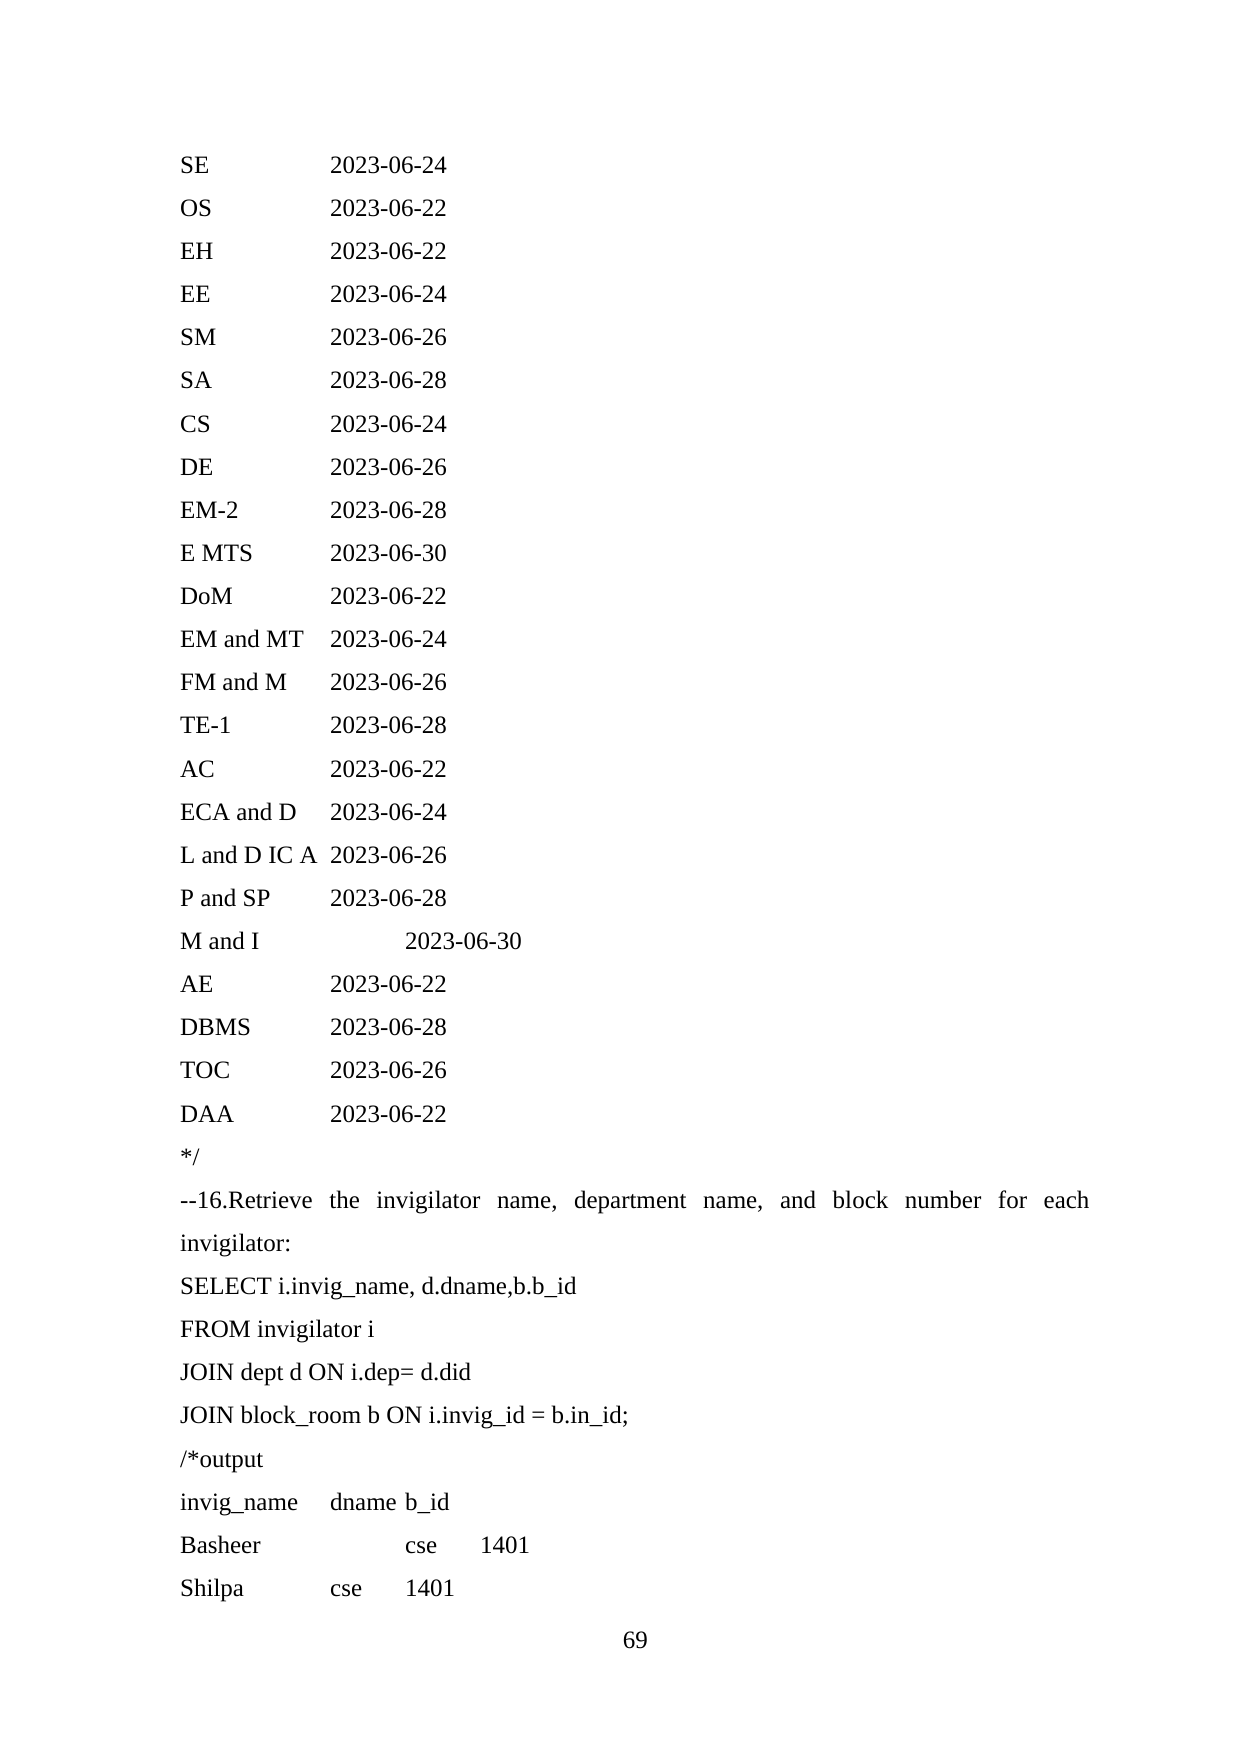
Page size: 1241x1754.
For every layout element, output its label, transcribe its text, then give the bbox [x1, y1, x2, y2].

text E MTS 2023-06-30 [180, 538, 1090, 567]
text OS 2023-06-22 [180, 193, 1090, 222]
text --16.Retrieve the invigilator name, department name, and block number for each invigilator: [180, 1185, 1090, 1257]
text P and SP 2023-06-28 [180, 883, 1090, 912]
text L and D IC A 2023-06-26 [180, 840, 1090, 869]
text FM and M 2023-06-26 [180, 667, 1090, 696]
text EE 2023-06-24 [180, 279, 1090, 308]
text EM-2 2023-06-28 [180, 495, 1090, 524]
text FROM invigilator i [180, 1314, 1090, 1343]
text DE 2023-06-26 [180, 452, 1090, 481]
text TOC 2023-06-26 [180, 1056, 1090, 1084]
text DoM 2023-06-22 [180, 581, 1090, 610]
text EM and MT 2023-06-24 [180, 624, 1090, 653]
text /*output [180, 1444, 1090, 1472]
text M and I 2023-06-30 [180, 926, 1090, 955]
text DAA 2023-06-22 [180, 1099, 1090, 1127]
text */ [180, 1142, 1090, 1171]
text invig_name dname b_id [180, 1487, 1090, 1516]
text JOIN dept d ON i.dep= d.did [180, 1357, 1090, 1386]
text TE-1 2023-06-28 [180, 711, 1090, 739]
text SELECT i.invig_name, d.dname,b.b_id [180, 1271, 1090, 1300]
text JOIN block_room b ON i.invig_id = b.in_id; [180, 1401, 1090, 1429]
text SE 2023-06-24 [180, 150, 1090, 179]
text SM 2023-06-26 [180, 322, 1090, 351]
text SA 2023-06-28 [180, 366, 1090, 394]
text Basheer cse 1401 [180, 1530, 1090, 1559]
text DBMS 2023-06-28 [180, 1012, 1090, 1041]
text CS 2023-06-24 [180, 409, 1090, 437]
text EH 2023-06-22 [180, 236, 1090, 265]
text ECA and D 2023-06-24 [180, 797, 1090, 826]
text AC 2023-06-22 [180, 754, 1090, 782]
text AE 2023-06-22 [180, 969, 1090, 998]
text Shilpa cse 1401 [180, 1573, 1090, 1602]
